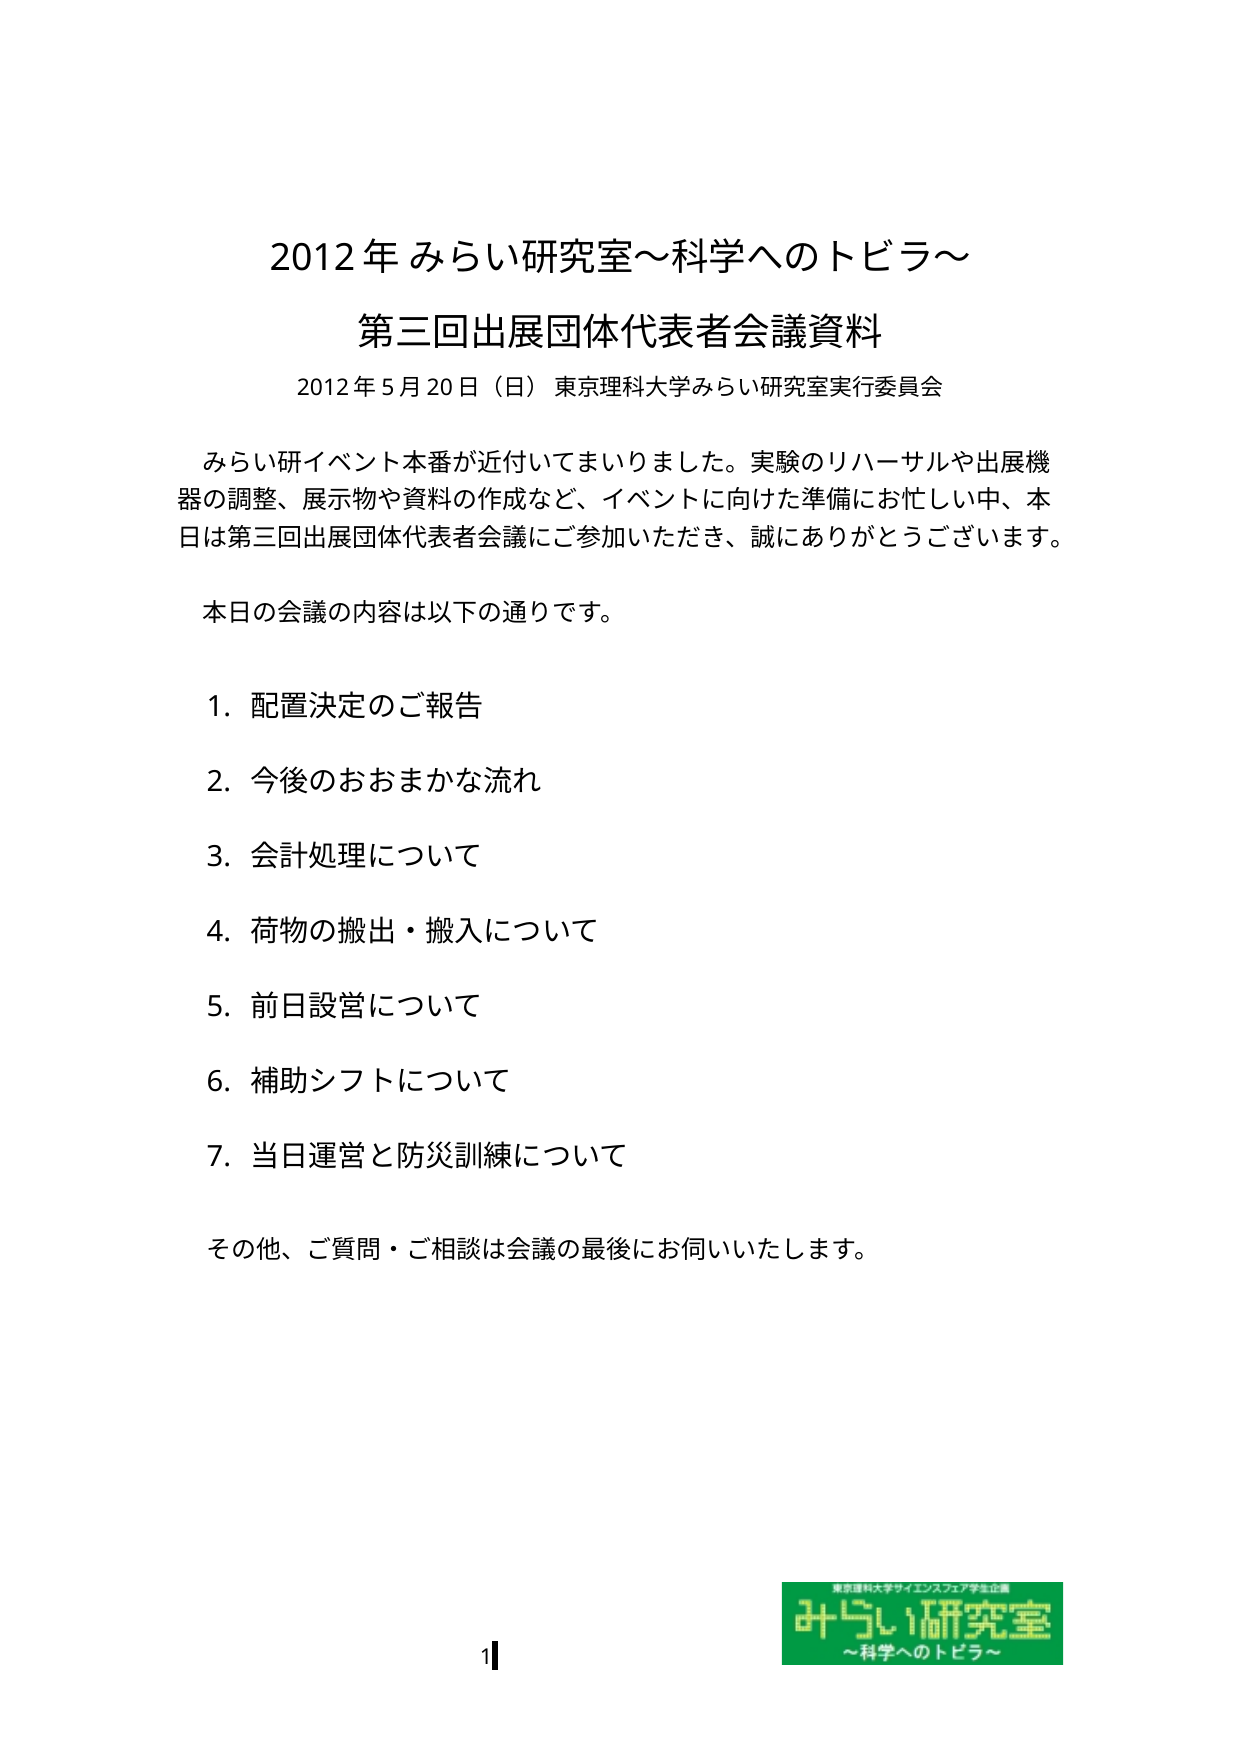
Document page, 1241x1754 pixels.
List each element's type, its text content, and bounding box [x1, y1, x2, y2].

text 第三回出展団体代表者会議資料 [177, 292, 1063, 367]
list 今後のおおまかな流れ [206, 742, 1063, 817]
picture [781, 1582, 1064, 1665]
text その他、ご質問・ご相談は会議の最後にお伺いいたします。 [206, 1229, 1063, 1267]
list 補助シフトについて [206, 1042, 1063, 1117]
list 前日設営について [206, 967, 1063, 1042]
list 配置決定のご報告 [206, 667, 1063, 742]
text 2012年 みらい研究室～科学へのトビラ～ [177, 217, 1063, 292]
list 当日運営と防災訓練について [206, 1117, 1063, 1192]
text 2012年5月20日（日） 東京理科大学みらい研究室実行委員会 [177, 367, 1063, 404]
text 本日の会議の内容は以下の通りです。 [177, 592, 1063, 629]
list 荷物の搬出・搬入について [206, 892, 1063, 967]
list 会計処理について [206, 817, 1063, 892]
text みらい研イベント本番が近付いてまいりました。実験のリハーサルや出展機器の調整、展示物や資料の作成など、イベントに向けた準備にお忙しい中、本日は第三回出展団体代表者会議にご参加いただき、誠にありがとうございます。 [177, 442, 1063, 554]
